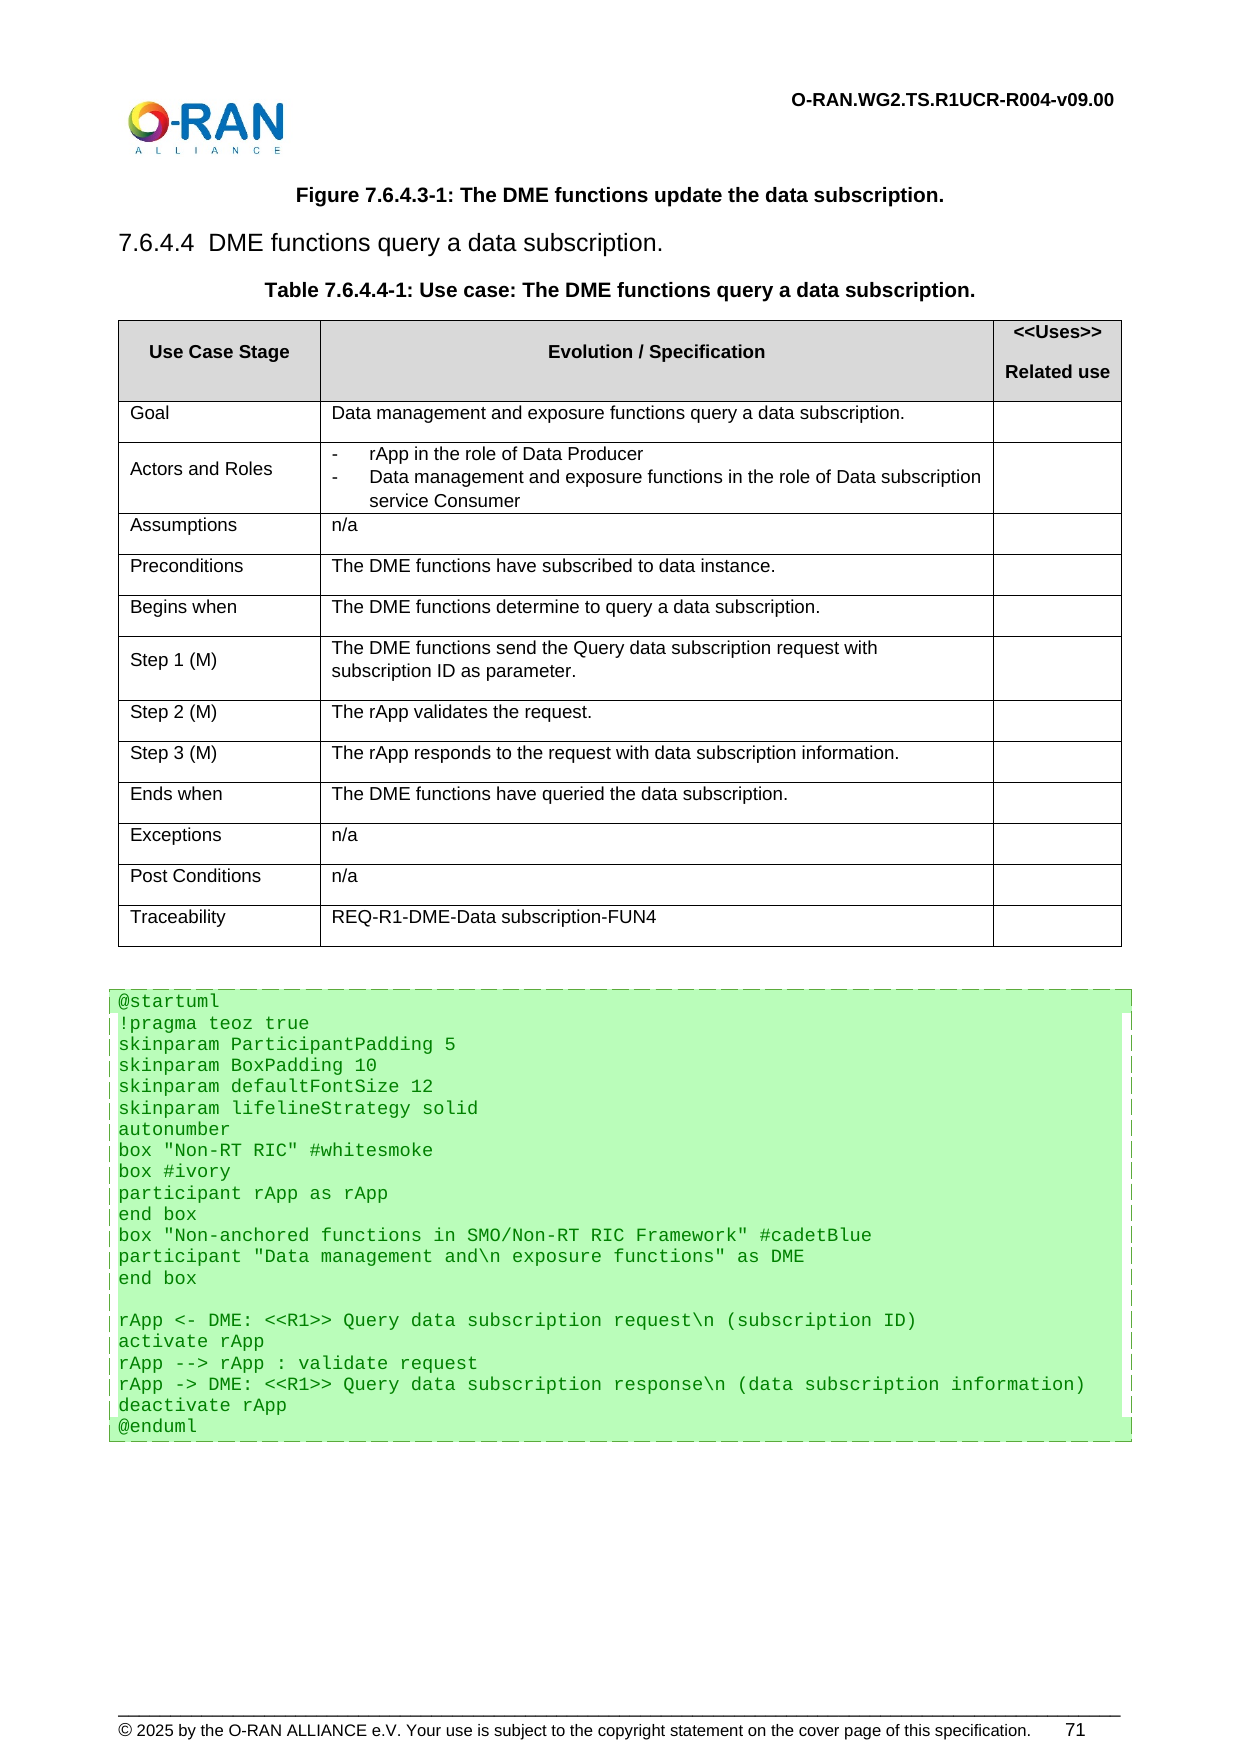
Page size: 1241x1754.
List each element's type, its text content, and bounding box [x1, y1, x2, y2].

text skinparam ParticipantPadding 5 [118, 1035, 1122, 1056]
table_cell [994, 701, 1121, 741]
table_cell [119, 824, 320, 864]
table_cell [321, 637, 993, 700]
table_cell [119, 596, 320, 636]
text Figure 7.6.4.3-1: The DME functions update the data subscription. [118, 183, 1122, 207]
text box "Non-anchored functions in SMO/Non-RT RIC Framework" #cadetBlue [118, 1226, 1122, 1247]
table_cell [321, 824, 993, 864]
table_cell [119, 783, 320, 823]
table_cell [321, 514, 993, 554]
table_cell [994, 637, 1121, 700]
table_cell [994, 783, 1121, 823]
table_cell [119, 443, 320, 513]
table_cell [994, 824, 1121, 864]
text end box [118, 1205, 1122, 1226]
text @enduml [109, 1414, 1132, 1442]
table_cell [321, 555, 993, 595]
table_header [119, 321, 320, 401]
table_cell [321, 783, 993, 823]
text skinparam defaultFontSize 12 [118, 1077, 1122, 1098]
text skinparam lifelineStrategy solid [118, 1098, 1122, 1120]
text skinparam BoxPadding 10 [118, 1056, 1122, 1077]
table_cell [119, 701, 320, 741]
text !pragma teoz true [118, 1013, 1122, 1035]
text rApp --> rApp : validate request [118, 1353, 1122, 1375]
text autonumber [118, 1120, 1122, 1141]
text activate rApp [118, 1332, 1122, 1353]
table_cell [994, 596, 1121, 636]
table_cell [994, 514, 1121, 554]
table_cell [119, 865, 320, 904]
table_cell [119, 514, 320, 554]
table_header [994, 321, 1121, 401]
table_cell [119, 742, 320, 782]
text participant "Data management and\n exposure functions" as DME [118, 1247, 1122, 1268]
text end box [118, 1268, 1122, 1290]
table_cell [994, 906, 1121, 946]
text participant rApp as rApp [118, 1183, 1122, 1205]
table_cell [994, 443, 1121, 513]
picture [118, 88, 297, 165]
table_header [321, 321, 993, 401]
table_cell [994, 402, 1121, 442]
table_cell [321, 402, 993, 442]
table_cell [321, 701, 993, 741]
text box #ivory [118, 1162, 1122, 1183]
subtitle 7.6.4.4 DME functions query a data subscription. [118, 228, 1122, 257]
text box "Non-RT RIC" #whitesmoke [118, 1141, 1122, 1162]
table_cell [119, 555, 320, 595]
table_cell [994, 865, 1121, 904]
text deactivate rApp [118, 1396, 1122, 1414]
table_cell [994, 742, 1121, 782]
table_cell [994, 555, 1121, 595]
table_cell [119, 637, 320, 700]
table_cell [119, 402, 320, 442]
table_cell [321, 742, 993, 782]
text Table 7.6.4.4-1: Use case: The DME functions query a data subscription. [118, 278, 1122, 302]
text rApp <- DME: <<R1>> Query data subscription request\n (subscription ID) [118, 1311, 1122, 1332]
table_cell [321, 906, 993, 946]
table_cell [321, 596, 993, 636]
text @startuml [109, 989, 1132, 1013]
text rApp -> DME: <<R1>> Query data subscription response\n (data subscription information) [118, 1375, 1122, 1396]
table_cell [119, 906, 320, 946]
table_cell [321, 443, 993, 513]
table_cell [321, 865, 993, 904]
